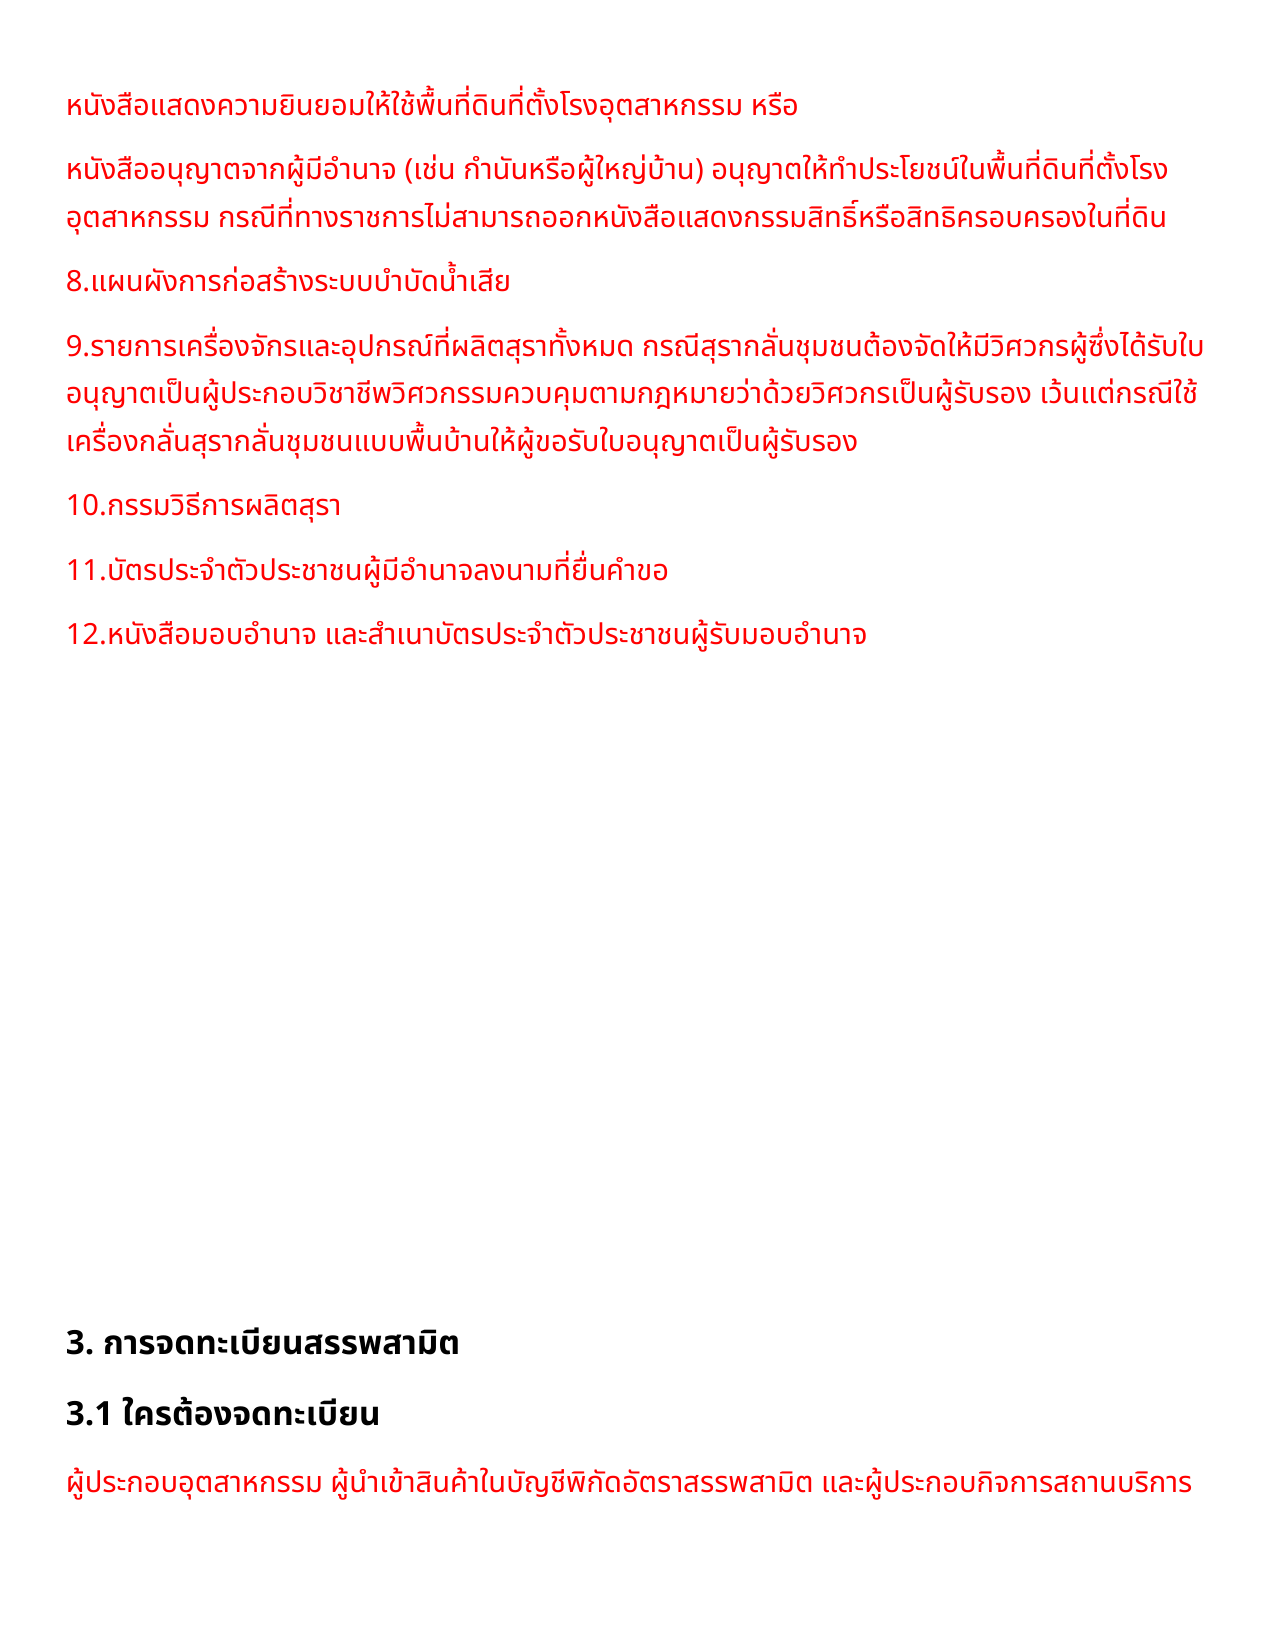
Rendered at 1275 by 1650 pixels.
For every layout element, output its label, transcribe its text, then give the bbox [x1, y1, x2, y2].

text หนังสือแสดงความยินยอมให้ใช้พื้นที่ดินที่ตั้งโรงอุตสาหกรรม หรือ [66, 84, 1228, 128]
text 12.หนังสือมอบอำนาจ และสำเนาบัตรประจำตัวประชาชนผู้รับมอบอำนาจ [66, 613, 1228, 657]
text 9.รายการเครื่องจักรและอุปกรณ์ที่ผลิตสุราทั้งหมด กรณีสุรากลั่นชุมชนต้องจัดให้มีวิศวกรผู้ซึ่งได้รับใบอนุญาตเป็นผู้ประกอบวิชาชีพวิศวกรรมควบคุมตามกฎหมายว่าด้วยวิศวกรเป็นผู้รับรอง เว้นแต่กรณีใช้เครื่องกลั่นสุรากลั่นชุมชนแบบพื้นบ้านให้ผู้ขอรับใบอนุญาตเป็นผู้รับรอง [66, 325, 1228, 464]
text 10.กรรมวิธีการผลิตสุรา [66, 484, 1228, 528]
text 11.บัตรประจำตัวประชาชนผู้มีอำนาจลงนามที่ยื่นคำขอ [66, 549, 1228, 593]
text 3. การจดทะเบียนสรรพสามิต [66, 1319, 1228, 1369]
text 8.แผนผังการก่อสร้างระบบบำบัดน้ำเสีย [66, 260, 1228, 305]
text หนังสืออนุญาตจากผู้มีอำนาจ (เช่น กำนันหรือผู้ใหญ่บ้าน) อนุญาตให้ทำประโยชน์ในพื้นที่ดินที่ตั้งโรงอุตสาหกรรม กรณีที่ทางราชการไม่สามารถออกหนังสือแสดงกรรมสิทธิ์หรือสิทธิครอบครองในที่ดิน [66, 148, 1228, 240]
text 3.1 ใครต้องจดทะเบียน [66, 1390, 1228, 1441]
text ผู้ประกอบอุตสาหกรรม ผู้นำเข้าสินค้าในบัญชีพิกัดอัตราสรรพสามิต และผู้ประกอบกิจการสถานบริการ [66, 1461, 1228, 1506]
